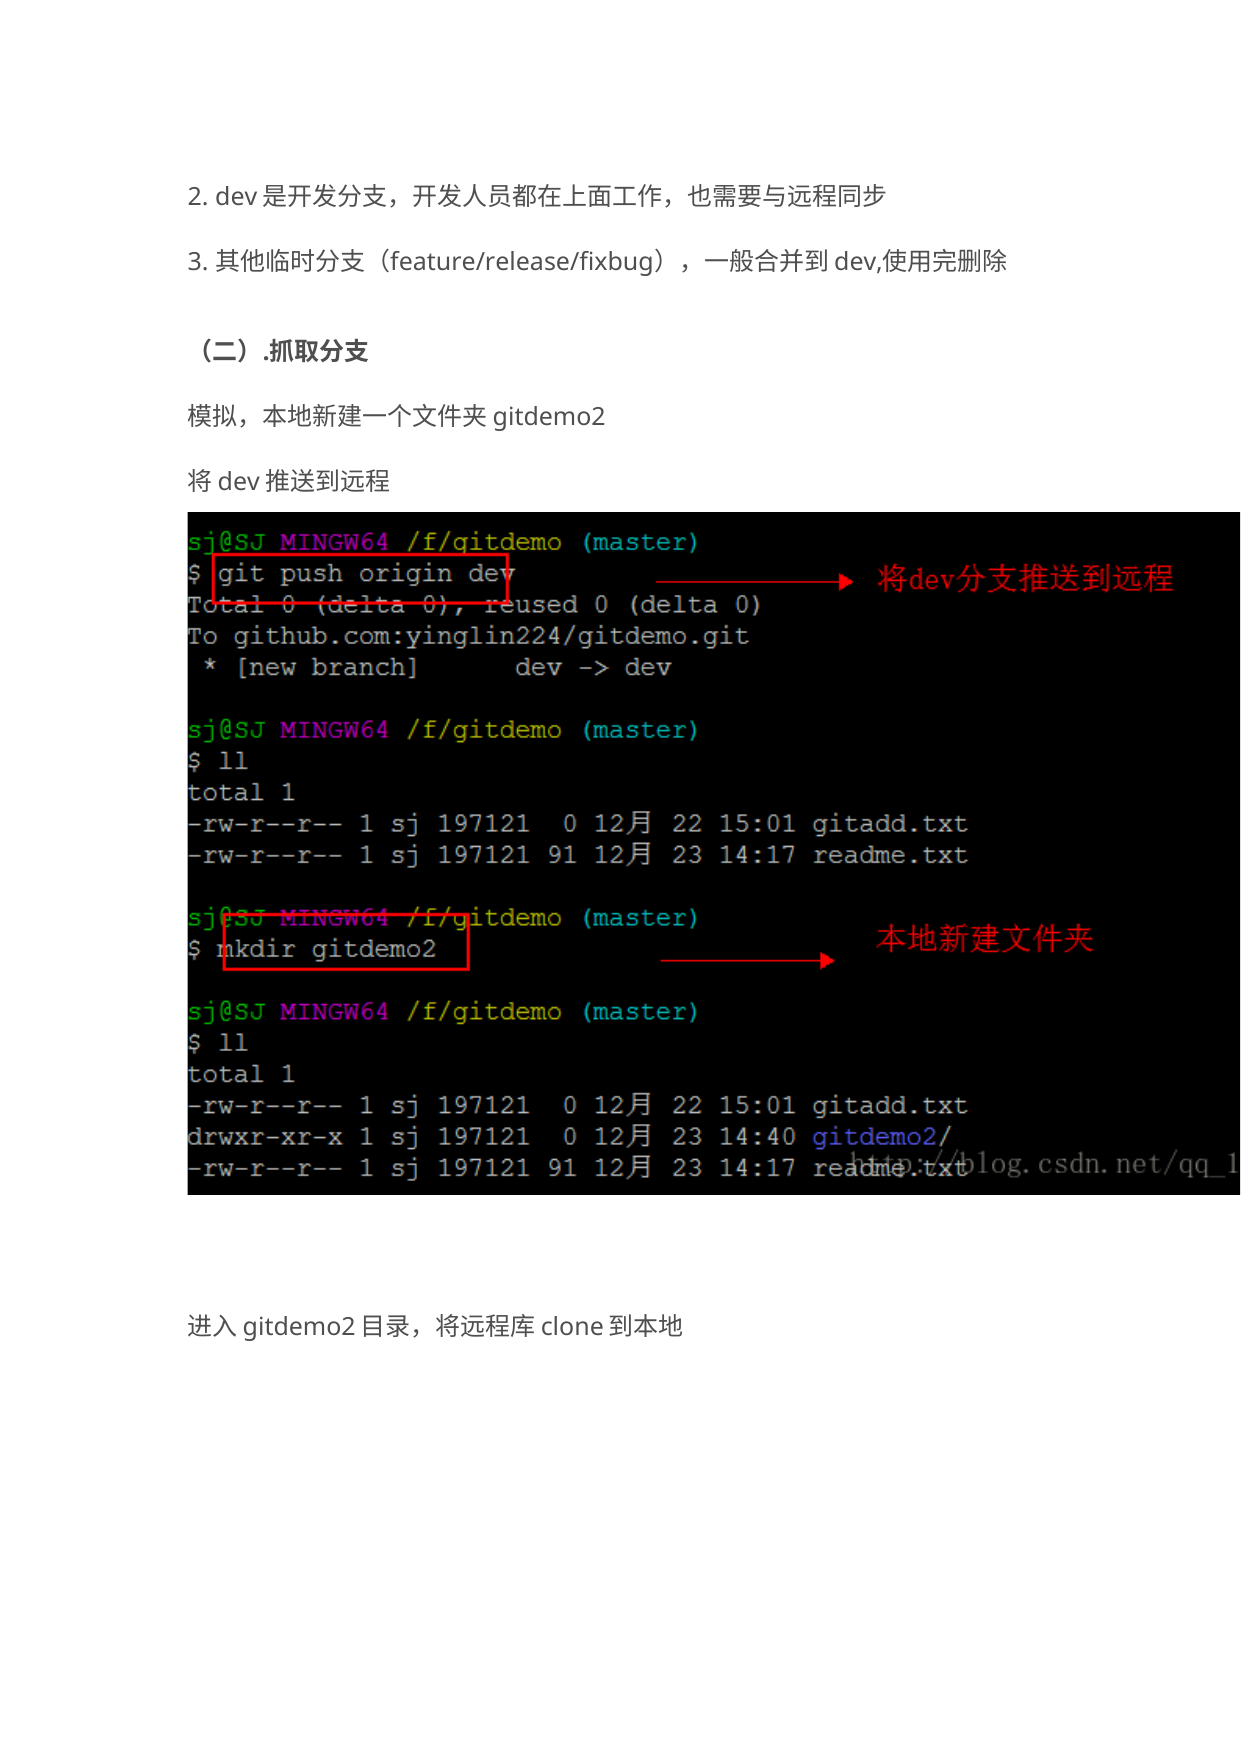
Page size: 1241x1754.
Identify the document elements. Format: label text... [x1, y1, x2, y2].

text （二）.抓取分支 模拟，本地新建一个文件夹gitdemo2 将dev推送到远程 进入gitdemo2目录，将远程库clone到本地 现在甲需要在dev分支上做开发，就必须把origin的dev分支弄到本地来，甲完成dev上面的开发后，推送 同步的，乙也对dev分支上的相同文件进行修改，推送失败 根据提示，说明更改有冲突，则使用命令git pull 从origin/dev获取最新的提交，解决冲突，再推送 [187, 317, 1053, 512]
text （二）.抓取分支 模拟，本地新建一个文件夹gitdemo2 将dev推送到远程 进入gitdemo2目录，将远程库clone到本地 现在甲需要在dev分支上做开发，就必须把origin的dev分支弄到本地来，甲完成dev上面的开发后，推送 同步的，乙也对dev分支上的相同文件进行修改，推送失败 根据提示，说明更改有冲突，则使用命令git pull 从origin/dev获取最新的提交，解决冲突，再推送 [187, 1195, 1053, 1357]
picture [187, 512, 1241, 1195]
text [187, 162, 1053, 292]
